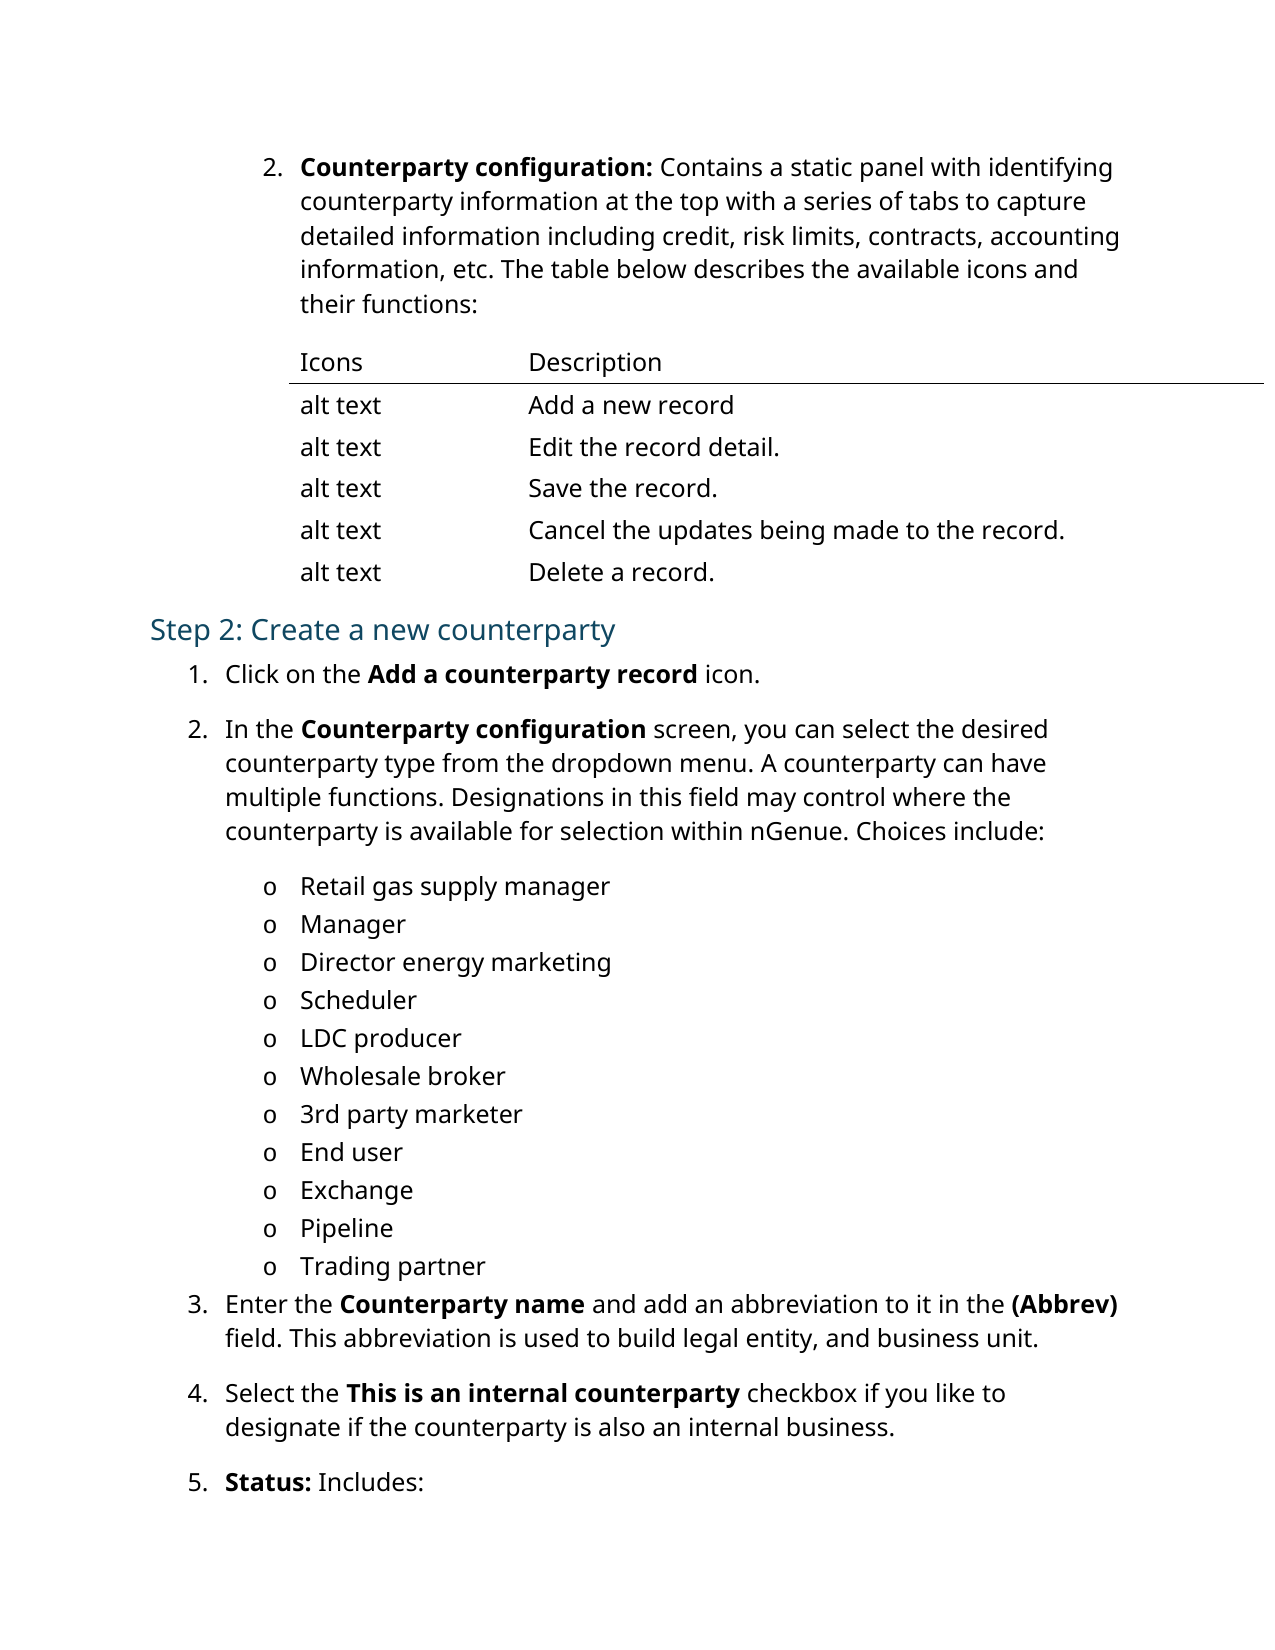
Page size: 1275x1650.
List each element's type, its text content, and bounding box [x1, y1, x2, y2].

list Status: Includes: [187, 1465, 1125, 1499]
table_header Icons [289, 341, 517, 383]
table_cell Edit the record detail. [517, 426, 1264, 467]
table_cell alt text [289, 468, 517, 509]
list Click on the Add a counterparty record icon. [187, 657, 1125, 691]
table_cell alt text [289, 384, 517, 426]
table_cell Save the record. [517, 468, 1264, 509]
table_cell alt text [289, 551, 517, 592]
table_cell alt text [289, 509, 517, 551]
subtitle Step 2: Create a new counterparty [150, 609, 1125, 648]
list Enter the Counterparty name and add an abbreviation to it in the (Abbrev) field. This abbreviation is used to build legal entity, and business unit. [187, 1287, 1125, 1355]
list Manager [262, 907, 1125, 941]
table_cell alt text [289, 426, 517, 467]
list Retail gas supply manager [262, 869, 1125, 903]
list Director energy marketing [262, 945, 1125, 979]
table_header Description [517, 341, 1264, 383]
list LDC producer [262, 1021, 1125, 1055]
list 3rd party marketer [262, 1097, 1125, 1131]
table_cell Cancel the updates being made to the record. [517, 509, 1264, 551]
list Pipeline [262, 1211, 1125, 1245]
table_cell Add a new record [517, 384, 1264, 426]
list Select the This is an internal counterparty checkbox if you like to designate if the counterparty is also an internal business. [187, 1376, 1125, 1444]
list Wholesale broker [262, 1059, 1125, 1093]
list Counterparty configuration: Contains a static panel with identifying counterparty information at the top with a series of tabs to capture detailed information including credit, risk limits, contracts, accounting information, etc. The table below describes the available icons and their functions: [262, 150, 1125, 320]
list Scheduler [262, 983, 1125, 1017]
list Trading partner [262, 1249, 1125, 1283]
list In the Counterparty configuration screen, you can select the desired counterparty type from the dropdown menu. A counterparty can have multiple functions. Designations in this field may control where the counterparty is available for selection within nGenue. Choices include: [187, 712, 1125, 848]
table_cell Delete a record. [517, 551, 1264, 592]
list End user [262, 1135, 1125, 1169]
list Exchange [262, 1173, 1125, 1207]
